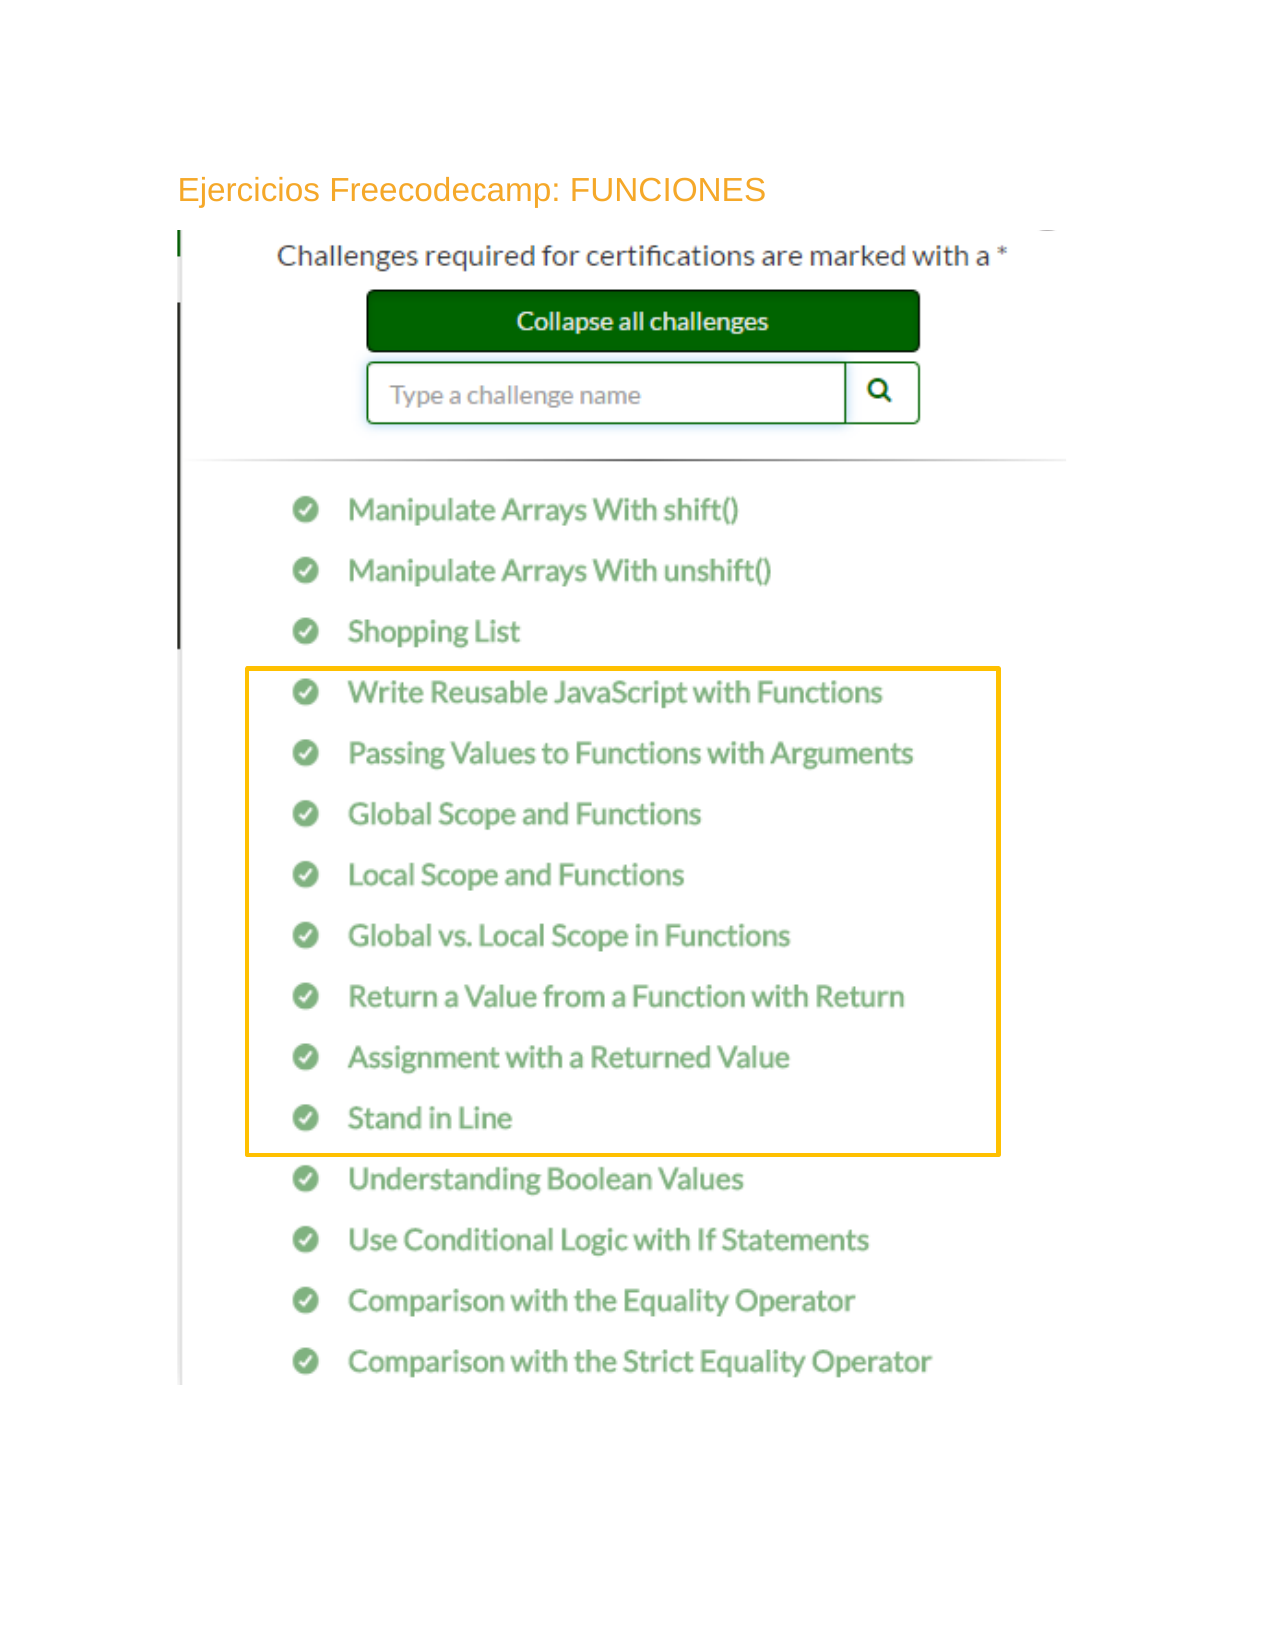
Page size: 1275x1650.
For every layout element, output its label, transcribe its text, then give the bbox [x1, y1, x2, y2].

picture [177, 230, 1067, 1385]
text Ejercicios Freecodecamp: FUNCIONES [177, 170, 1098, 208]
